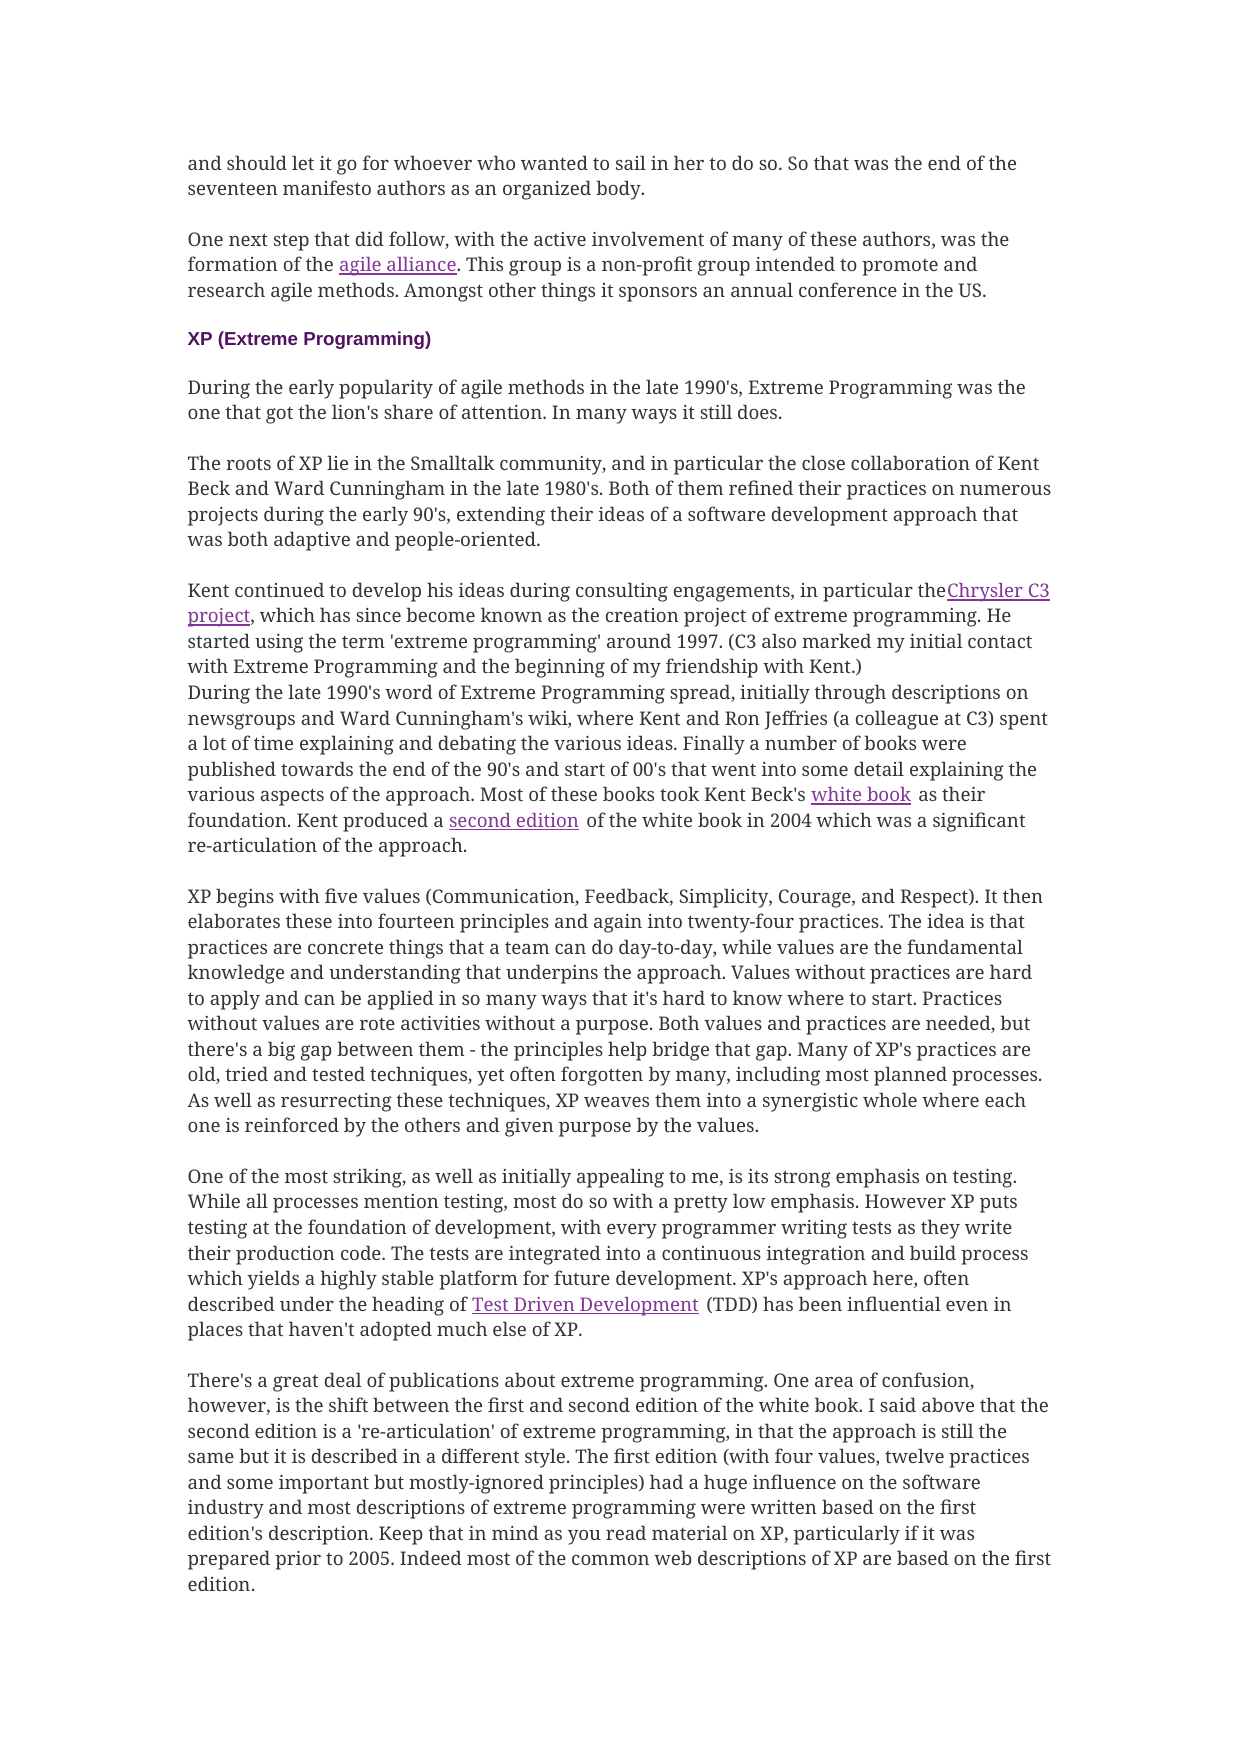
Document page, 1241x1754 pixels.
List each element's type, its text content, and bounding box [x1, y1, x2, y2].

text During the early popularity of agile methods in the late 1990's, Extreme Programming was the one that got the lion's share of attention. In many ways it still does. [187, 374, 1053, 425]
text One of the most striking, as well as initially appealing to me, is its strong emphasis on testing. While all processes mention testing, most do so with a pretty low emphasis. However XP puts testing at the foundation of development, with every programmer writing tests as they write their production code. The tests are integrated into a continuous integration and build process which yields a highly stable platform for future development. XP's approach here, often described under the heading of Test Driven Development (TDD) has been influential even in places that haven't adopted much else of XP. [187, 1163, 1053, 1342]
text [187, 150, 1053, 201]
text One next step that did follow, with the active involvement of many of these authors, was the formation of the agile alliance. This group is a non-profit group intended to promote and research agile methods. Amongst other things it sponsors an annual conference in the US. [187, 226, 1053, 303]
text During the late 1990's word of Extreme Programming spread, initially through descriptions on newsgroups and Ward Cunningham's wiki, where Kent and Ron Jeffries (a colleague at C3) spent a lot of time explaining and debating the various ideas. Finally a number of books were published towards the end of the 90's and start of 00's that went into some detail explaining the various aspects of the approach. Most of these books took Kent Beck's white book as their foundation. Kent produced a second edition of the white book in 2004 which was a significant re-articulation of the approach. [187, 679, 1053, 858]
text There's a great deal of publications about extreme programming. One area of confusion, however, is the shift between the first and second edition of the white book. I said above that the second edition is a 're-articulation' of extreme programming, in that the approach is still the same but it is described in a different style. The first edition (with four values, twelve practices and some important but mostly-ignored principles) had a huge influence on the software industry and most descriptions of extreme programming were written based on the first edition's description. Keep that in mind as you read material on XP, particularly if it was prepared prior to 2005. Indeed most of the common web descriptions of XP are based on the first edition. [187, 1367, 1053, 1597]
text XP begins with five values (Communication, Feedback, Simplicity, Courage, and Respect). It then elaborates these into fourteen principles and again into twenty-four practices. The idea is that practices are concrete things that a team can do day-to-day, while values are the fundamental knowledge and understanding that underpins the approach. Values without practices are hard to apply and can be applied in so many ways that it's hard to know where to start. Practices without values are rote activities without a purpose. Both values and practices are needed, but there's a big gap between them - the principles help bridge that gap. Many of XP's practices are old, tried and tested techniques, yet often forgotten by many, including most planned processes. As well as resurrecting these techniques, XP weaves them into a synergistic whole where each one is reinforced by the others and given purpose by the values. [187, 883, 1053, 1138]
text The roots of XP lie in the Smalltalk community, and in particular the close collaboration of Kent Beck and Ward Cunningham in the late 1980's. Both of them refined their practices on numerous projects during the early 90's, extending their ideas of a software development approach that was both adaptive and people-oriented. [187, 450, 1053, 552]
text XP (Extreme Programming) [187, 328, 1053, 349]
text Kent continued to develop his ideas during consulting engagements, in particular theChrysler C3 project, which has since become known as the creation project of extreme programming. He started using the term 'extreme programming' around 1997. (C3 also marked my initial contact with Extreme Programming and the beginning of my friendship with Kent.) [187, 577, 1053, 679]
